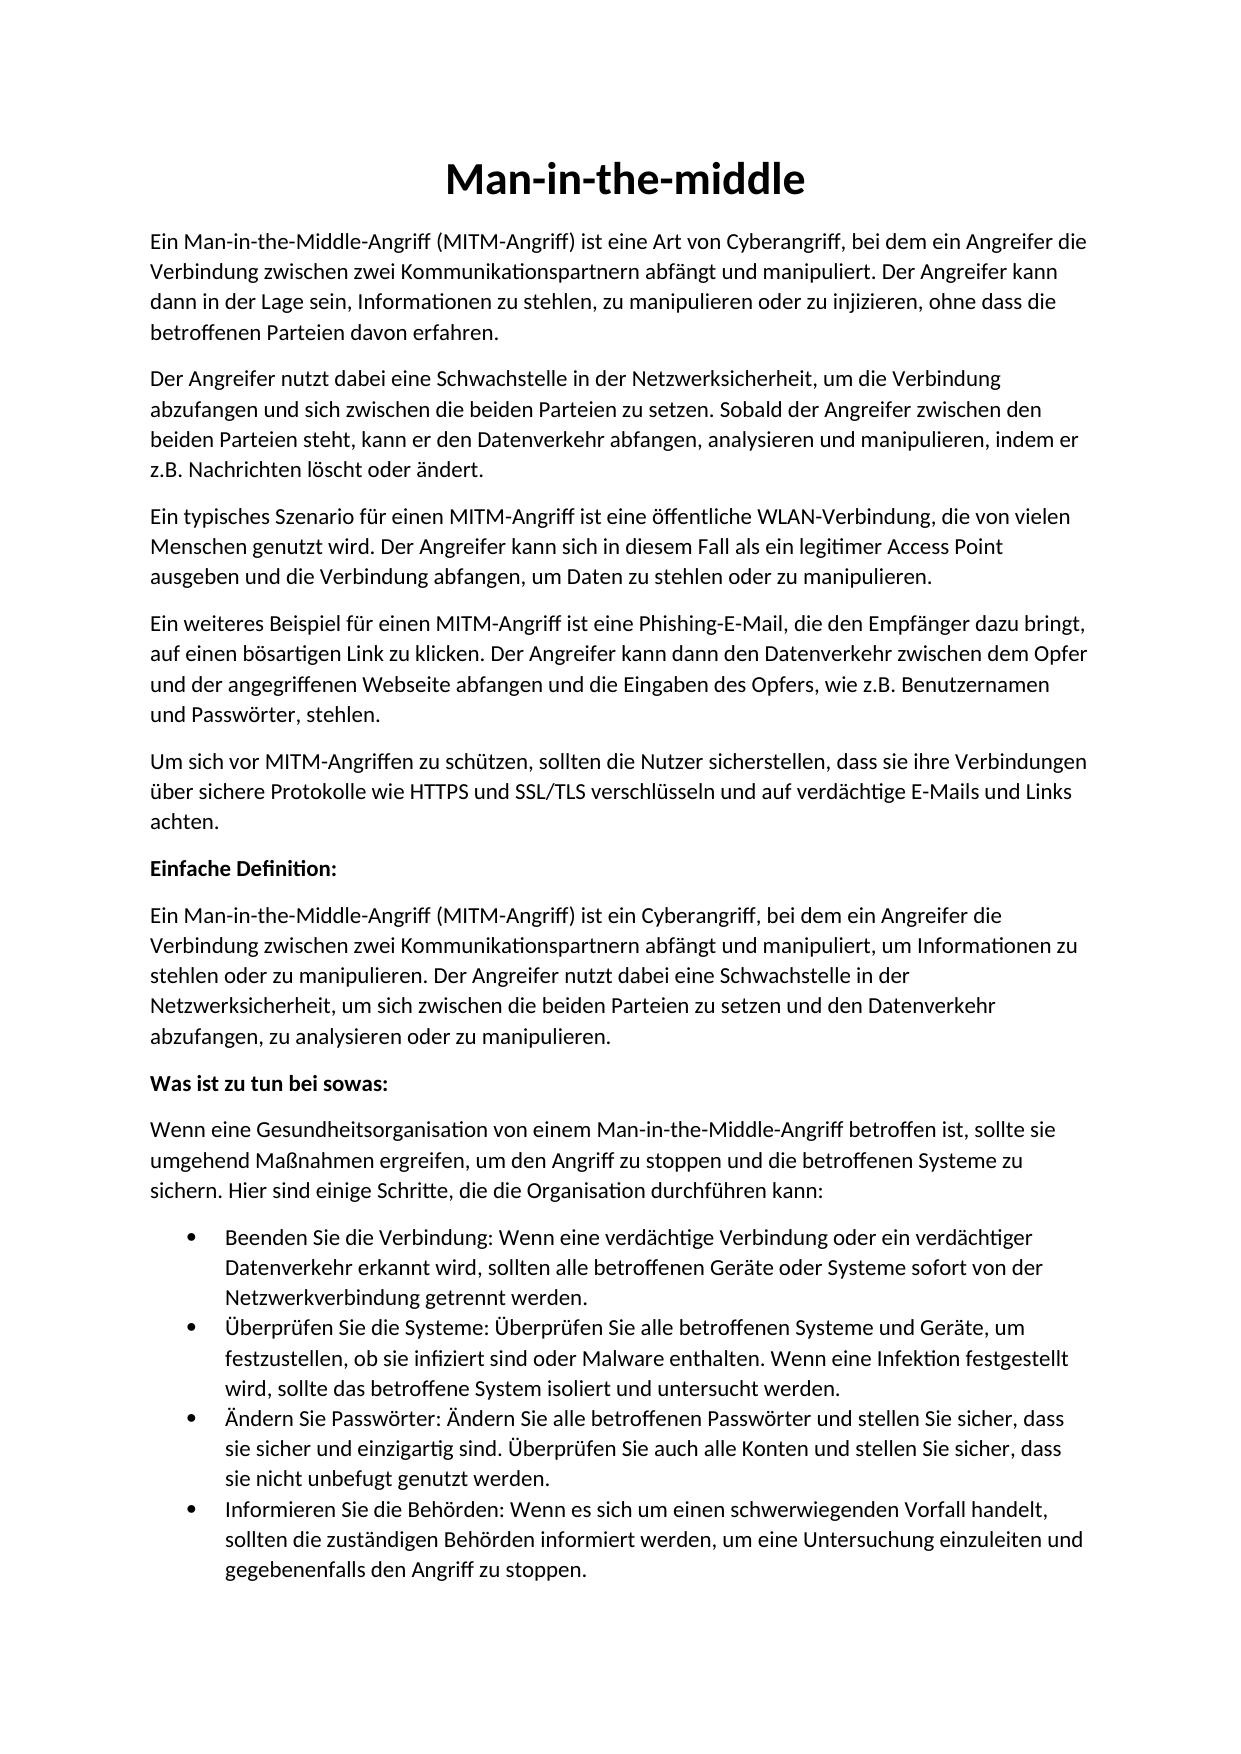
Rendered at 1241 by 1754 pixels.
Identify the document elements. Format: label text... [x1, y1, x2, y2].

list Informieren Sie die Behörden: Wenn es sich um einen schwerwiegenden Vorfall handelt, sollten die zuständigen Behörden informiert werden, um eine Untersuchung einzuleiten und gegebenenfalls den Angriff zu stoppen. [187, 1495, 1090, 1583]
text Wenn eine Gesundheitsorganisation von einem Man-in-the-Middle-Angriff betroffen ist, sollte sie umgehend Maßnahmen ergreifen, um den Angriff zu stoppen und die betroffenen Systeme zu sichern. Hier sind einige Schritte, die die Organisation durchführen kann: [150, 1116, 1090, 1204]
text Ein Man-in-the-Middle-Angriff (MITM-Angriff) ist ein Cyberangriff, bei dem ein Angreifer die Verbindung zwischen zwei Kommunikationspartnern abfängt und manipuliert, um Informationen zu stehlen oder zu manipulieren. Der Angreifer nutzt dabei eine Schwachstelle in der Netzwerksicherheit, um sich zwischen die beiden Parteien zu setzen und den Datenverkehr abzufangen, zu analysieren oder zu manipulieren. [150, 901, 1090, 1050]
text Ein typisches Szenario für einen MITM-Angriff ist eine öffentliche WLAN-Verbindung, die von vielen Menschen genutzt wird. Der Angreifer kann sich in diesem Fall als ein legitimer Access Point ausgeben und die Verbindung abfangen, um Daten zu stehlen oder zu manipulieren. [150, 502, 1090, 590]
text Man-in-the-middle [150, 150, 1090, 206]
list Ändern Sie Passwörter: Ändern Sie alle betroffenen Passwörter und stellen Sie sicher, dass sie sicher und einzigartig sind. Überprüfen Sie auch alle Konten und stellen Sie sicher, dass sie nicht unbefugt genutzt werden. [187, 1404, 1090, 1492]
text Was ist zu tun bei sowas: [150, 1069, 1090, 1097]
list Überprüfen Sie die Systeme: Überprüfen Sie alle betroffenen Systeme und Geräte, um festzustellen, ob sie infiziert sind oder Malware enthalten. Wenn eine Infektion festgestellt wird, sollte das betroffene System isoliert und untersucht werden. [187, 1313, 1090, 1402]
text Der Angreifer nutzt dabei eine Schwachstelle in der Netzwerksicherheit, um die Verbindung abzufangen und sich zwischen die beiden Parteien zu setzen. Sobald der Angreifer zwischen den beiden Parteien steht, kann er den Datenverkehr abfangen, analysieren und manipulieren, indem er z.B. Nachrichten löscht oder ändert. [150, 364, 1090, 483]
text Um sich vor MITM-Angriffen zu schützen, sollten die Nutzer sicherstellen, dass sie ihre Verbindungen über sichere Protokolle wie HTTPS und SSL/TLS verschlüsseln und auf verdächtige E-Mails und Links achten. [150, 747, 1090, 835]
text Einfache Definition: [150, 854, 1090, 882]
text Ein Man-in-the-Middle-Angriff (MITM-Angriff) ist eine Art von Cyberangriff, bei dem ein Angreifer die Verbindung zwischen zwei Kommunikationspartnern abfängt und manipuliert. Der Angreifer kann dann in der Lage sein, Informationen zu stehlen, zu manipulieren oder zu injizieren, ohne dass die betroffenen Parteien davon erfahren. [150, 227, 1090, 346]
text Ein weiteres Beispiel für einen MITM-Angriff ist eine Phishing-E-Mail, die den Empfänger dazu bringt, auf einen bösartigen Link zu klicken. Der Angreifer kann dann den Datenverkehr zwischen dem Opfer und der angegriffenen Webseite abfangen und die Eingaben des Opfers, wie z.B. Benutzernamen und Passwörter, stehlen. [150, 609, 1090, 728]
list Beenden Sie die Verbindung: Wenn eine verdächtige Verbindung oder ein verdächtiger Datenverkehr erkannt wird, sollten alle betroffenen Geräte oder Systeme sofort von der Netzwerkverbindung getrennt werden. [187, 1223, 1090, 1311]
